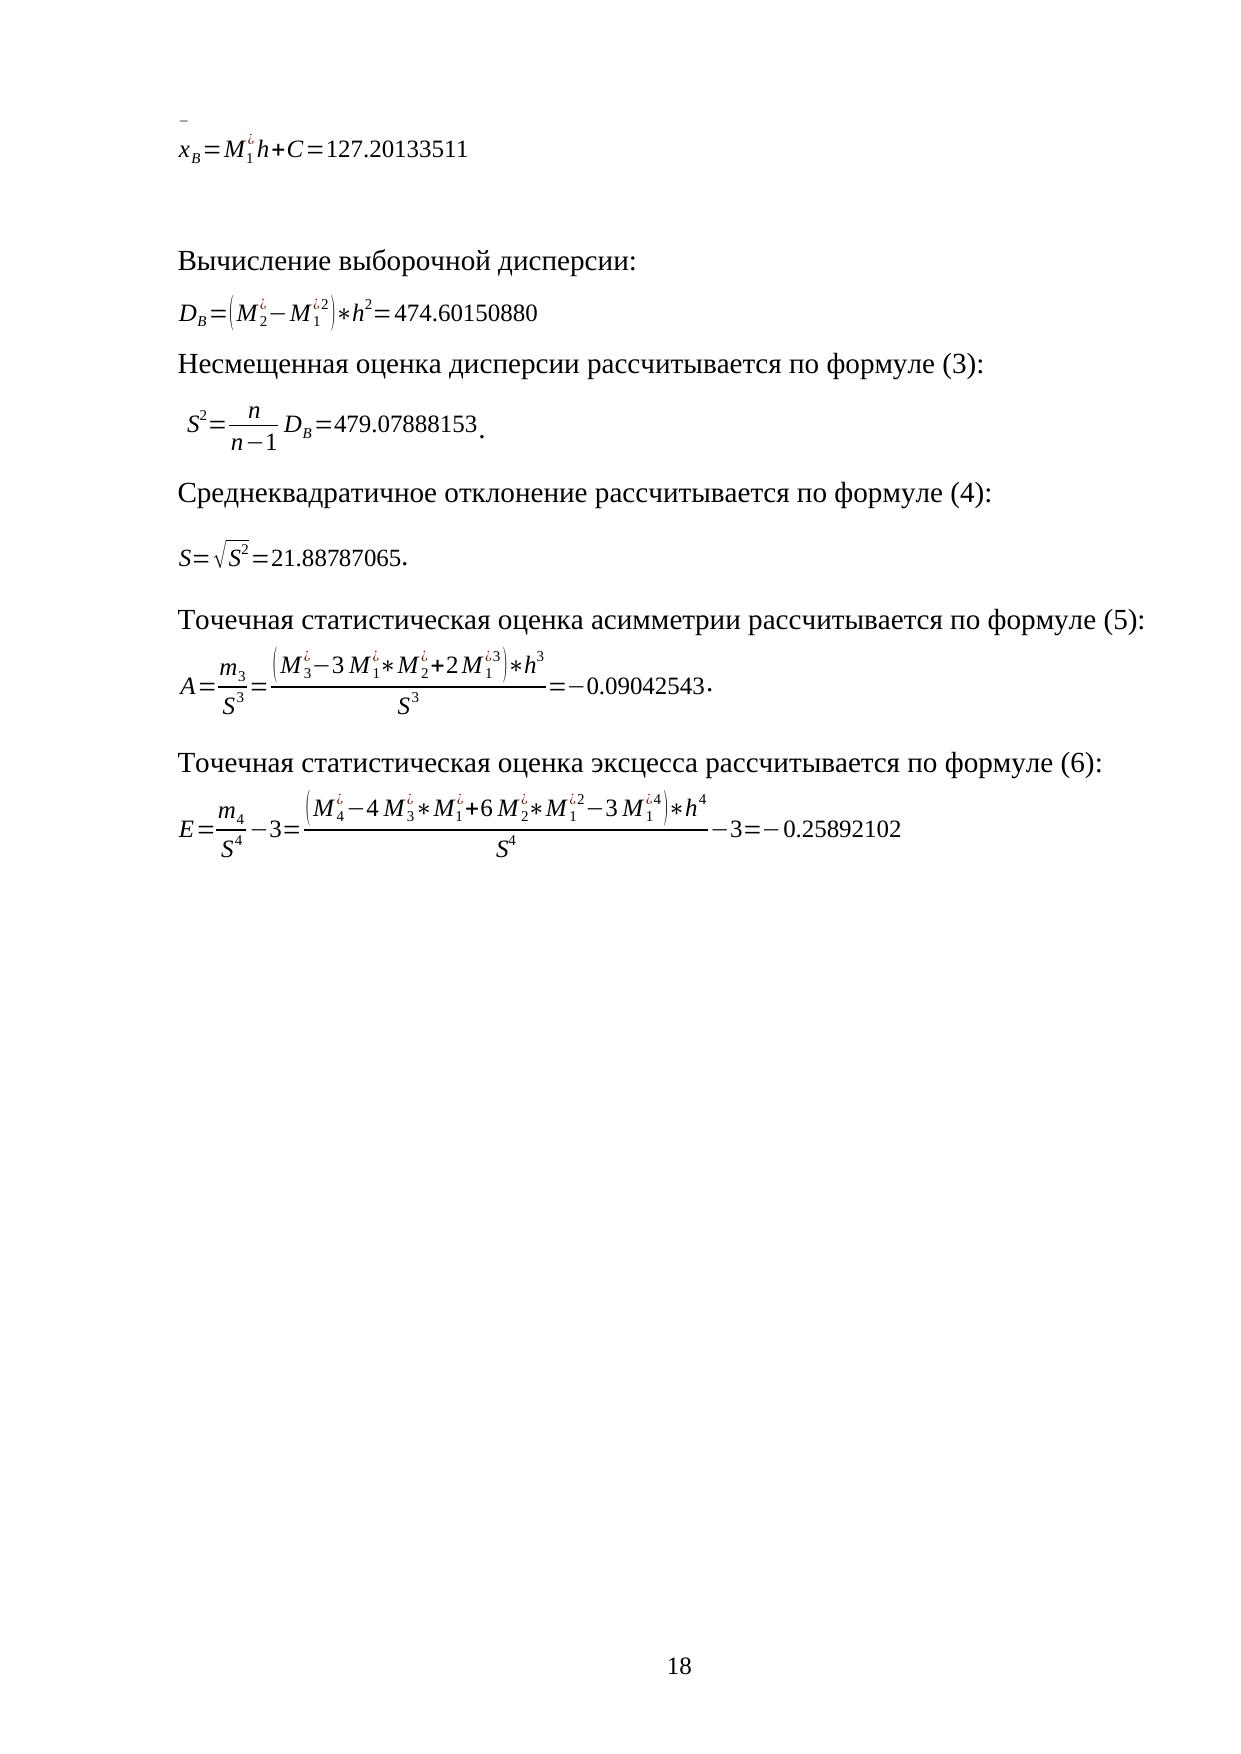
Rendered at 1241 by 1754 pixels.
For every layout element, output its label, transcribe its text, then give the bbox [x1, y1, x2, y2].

text Точечная статистическая оценка эксцесса рассчитывается по формуле (6): [177, 745, 1181, 779]
text . [177, 397, 1181, 456]
text Вычисление выборочной дисперсии: [177, 243, 1181, 277]
text Среднеквадратичное отклонение рассчитывается по формуле (4): [177, 475, 1181, 508]
text Точечная статистическая оценка асимметрии рассчитывается по формуле (5): [177, 602, 1181, 636]
text . [177, 538, 1181, 573]
text . [177, 646, 1181, 719]
text Несмещенная оценка дисперсии рассчитывается по формуле (3): [177, 347, 1181, 380]
